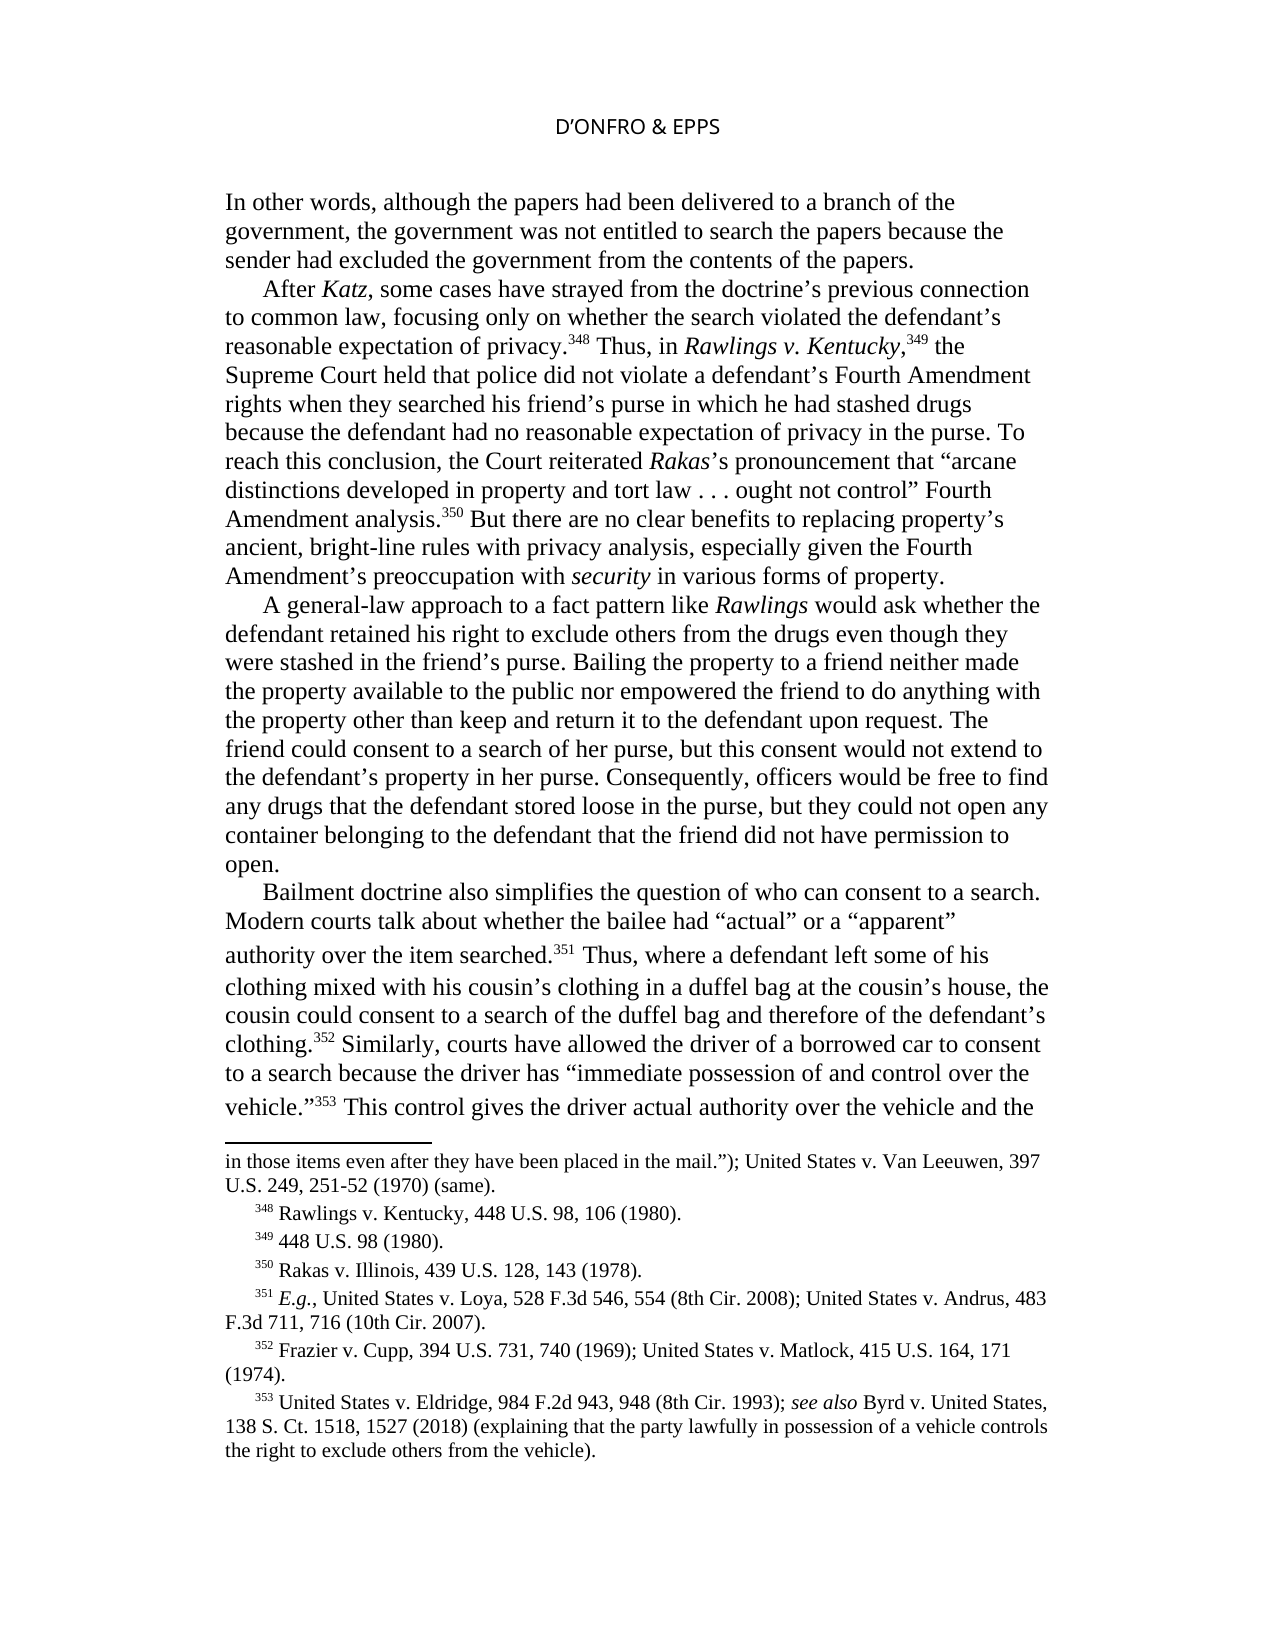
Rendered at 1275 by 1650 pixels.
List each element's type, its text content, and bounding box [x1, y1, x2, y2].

text Bailment doctrine also simplifies the question of who can consent to a search. Modern courts talk about whether the bailee had “actual” or a “apparent” authority over the item searched. Thus, where a defendant left some of his clothing mixed with his cousin’s clothing in a duffel bag at the cousin’s house, the cousin could consent to a search of the duffel bag and therefore of the defendant’s clothing. Similarly, courts have allowed the driver of a borrowed car to consent to a search because the driver has “immediate possession of and control over the vehicle.” This control gives the driver actual authority over the vehicle and the bailor is said to have assumed the risk that the bailee may consent to a search. This assumption of risk analysis is analytically consistent with caselaw turning on a defendant’s reasonable expectation of privacy. [225, 877, 1050, 1124]
text After Katz, some cases have strayed from the doctrine’s previous connection to common law, focusing only on whether the search violated the defendant’s reasonable expectation of privacy. Thus, in Rawlings v. Kentucky, the Supreme Court held that police did not violate a defendant’s Fourth Amendment rights when they searched his friend’s purse in which he had stashed drugs because the defendant had no reasonable expectation of privacy in the purse. To reach this conclusion, the Court reiterated Rakas’s pronouncement that “arcane distinctions developed in property and tort law . . . ought not control” Fourth Amendment analysis. But there are no clear benefits to replacing property’s ancient, bright-line rules with privacy analysis, especially given the Fourth Amendment’s preoccupation with security in various forms of property. [225, 274, 1050, 590]
text A general-law approach to a fact pattern like Rawlings would ask whether the defendant retained his right to exclude others from the drugs even though they were stashed in the friend’s purse. Bailing the property to a friend neither made the property available to the public nor empowered the friend to do anything with the property other than keep and return it to the defendant upon request. The friend could consent to a search of her purse, but this consent would not extend to the defendant’s property in her purse. Consequently, officers would be free to find any drugs that the defendant stored loose in the purse, but they could not open any container belonging to the defendant that the friend did not have permission to open. [225, 590, 1050, 877]
